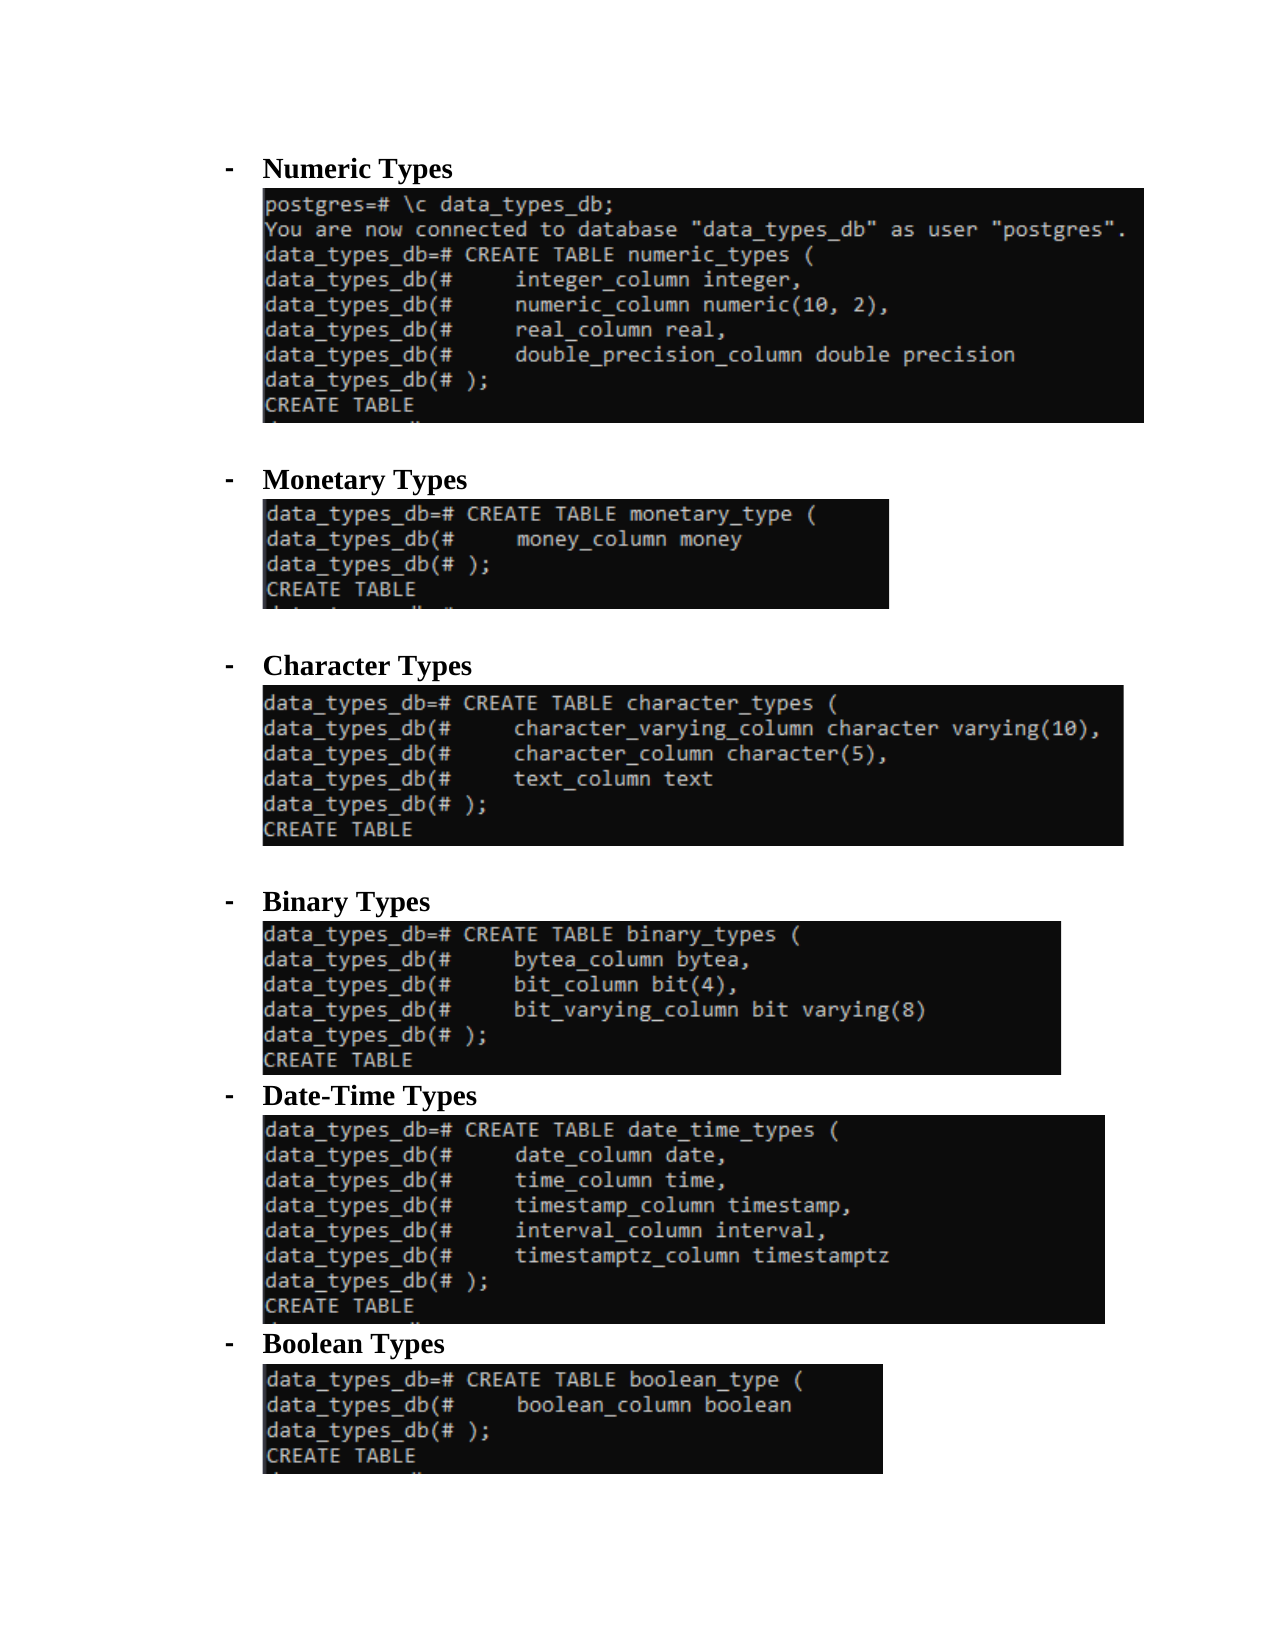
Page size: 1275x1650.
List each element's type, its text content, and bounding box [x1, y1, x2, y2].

picture [262, 921, 1062, 1075]
list Monetary Types [225, 461, 1125, 497]
picture [262, 188, 1144, 423]
list Character Types [225, 647, 1125, 683]
list Date-Time Types [225, 1077, 1125, 1113]
list Binary Types [225, 883, 1125, 919]
picture [262, 499, 890, 609]
picture [262, 685, 1124, 846]
picture [262, 1364, 883, 1474]
list Boolean Types [225, 1326, 1125, 1361]
picture [262, 1115, 1105, 1324]
list Numeric Types [225, 150, 1125, 186]
